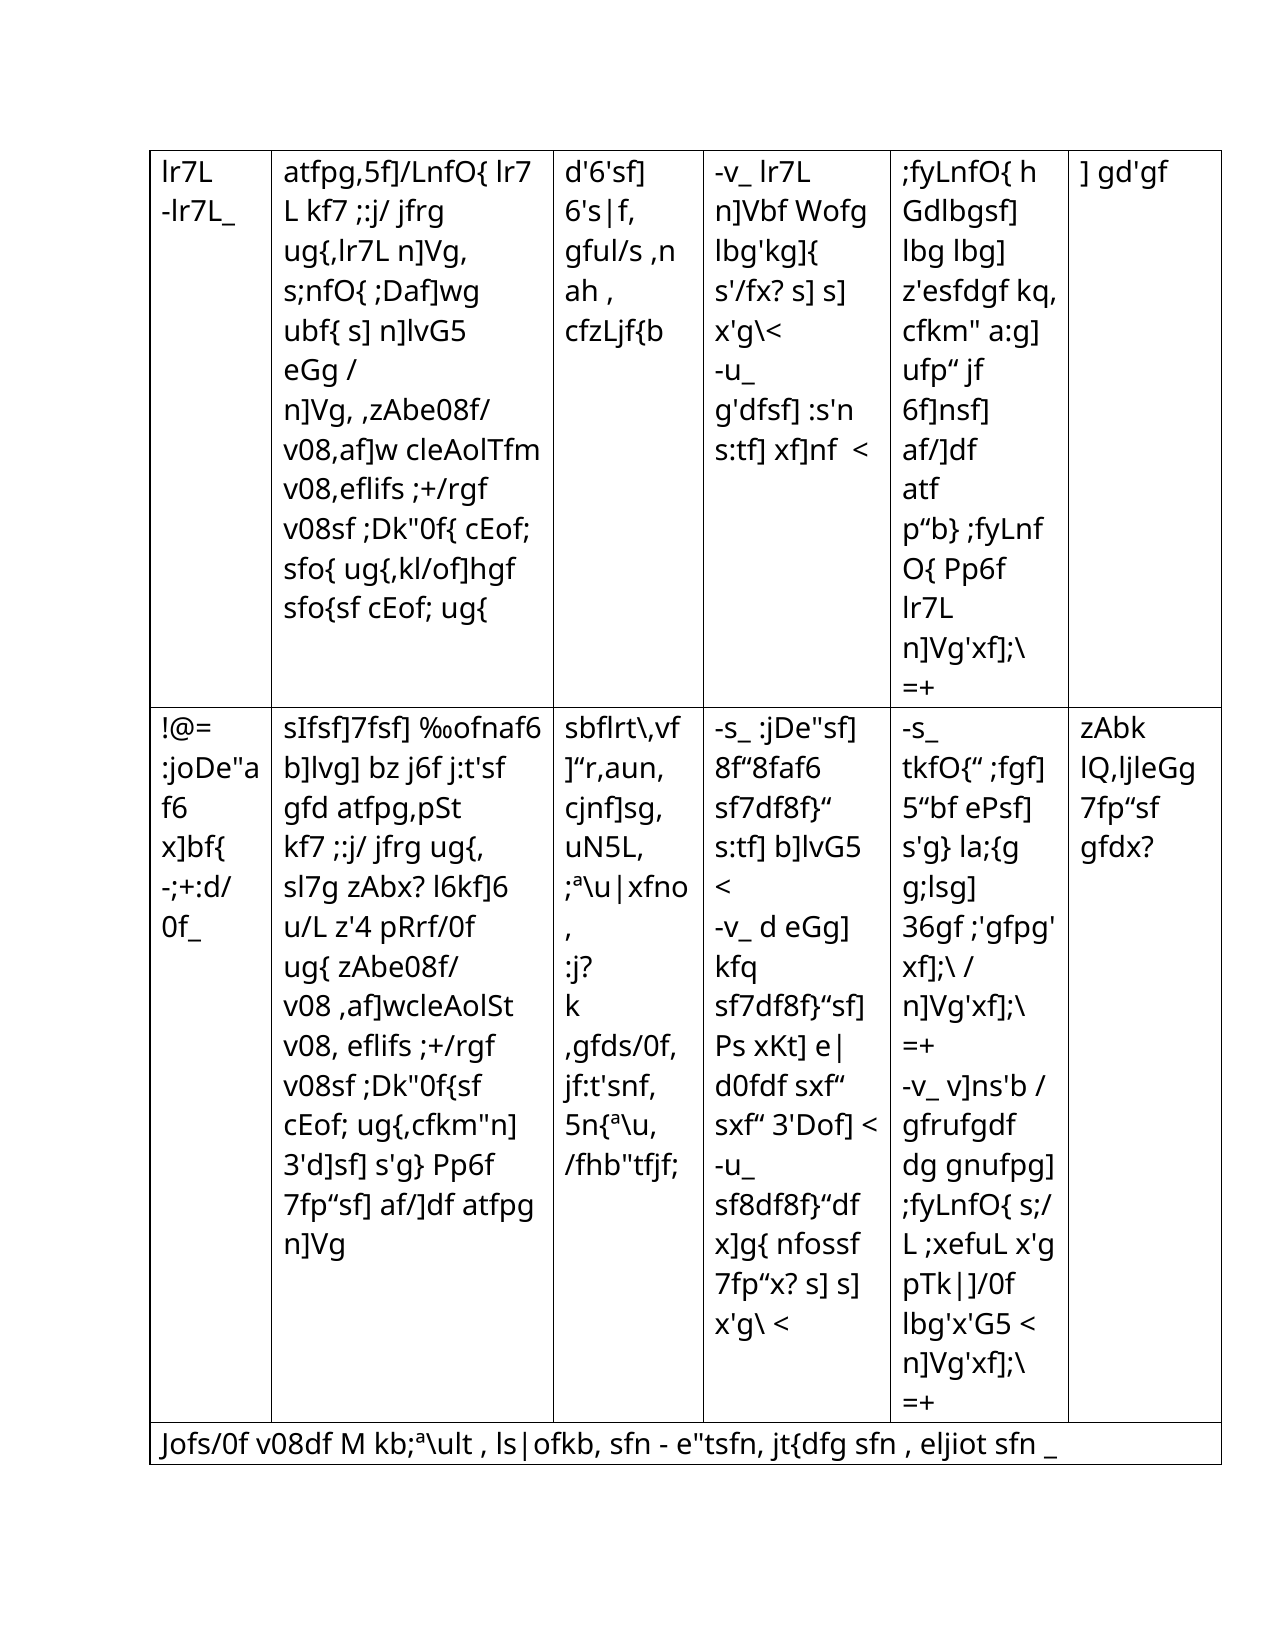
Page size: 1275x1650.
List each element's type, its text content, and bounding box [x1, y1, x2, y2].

table_cell zAbklQ,ljleGg 7fp“sf gfdx? [1069, 708, 1221, 1422]
table_cell sIfsf]7fsf] ‰ofnaf6 b]lvg] bz j6f j:t'sf gfd atfpg,pSt kf7 ;:j/ jfrg ug{, sl7g zAbx? l6kf]6 u/L z'4 pRrf/0f ug{ zAbe08f/ v08 ,af]wcleAolSt v08, eflifs ;+/rgf v08sf ;Dk"0f{sf cEof; ug{,cfkm"n] 3'd]sf] s'g} Pp6f 7fp“sf] af/]df atfpg n]Vg [272, 708, 553, 1422]
table_cell Jofs/0f v08df M kb;ª\ult , ls|ofkb, sfn - e"tsfn, jt{dfg sfn , eljiot sfn _ [151, 1423, 1221, 1463]
table_cell sbflrt\,vf]“r,aun, cjnf]sg, uN5L, ;ª\u|xfno , :j?k ,gfds/0f, jf:t'snf, 5n{ª\u, /fhb"tfjf; [554, 708, 703, 1422]
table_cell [272, 151, 553, 707]
table_cell -s_ :jDe"sf] 8f“8faf6 sf7df8f}“ s:tf] b]lvG5 < -v_ d eGg] kfq sf7df8f}“sf] Ps xKt] e|d0fdf sxf“ sxf“ 3'Dof] < -u_ sf8df8f}“df x]g{ nfossf 7fp“x? s] s] x'g\ < [704, 708, 890, 1422]
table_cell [554, 151, 703, 707]
table_cell !@= :joDe"af6 x]bf{ -;+:d/0f_ [151, 708, 271, 1422]
table_cell -s_ tkfO{“ ;fgf] 5“bf ePsf] s'g} la;{g g;lsg] 36gf ;'gfpg'xf];\ / n]Vg'xf];\ =+ -v_ v]ns'b / gfrufgdf dg gnufpg] ;fyLnfO{ s;/L ;xefuL x'g pTk|]/0f lbg'x'G5 < n]Vg'xf];\ =+ [891, 708, 1068, 1422]
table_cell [151, 151, 271, 707]
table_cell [1069, 151, 1221, 707]
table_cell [704, 151, 890, 707]
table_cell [891, 151, 1068, 707]
